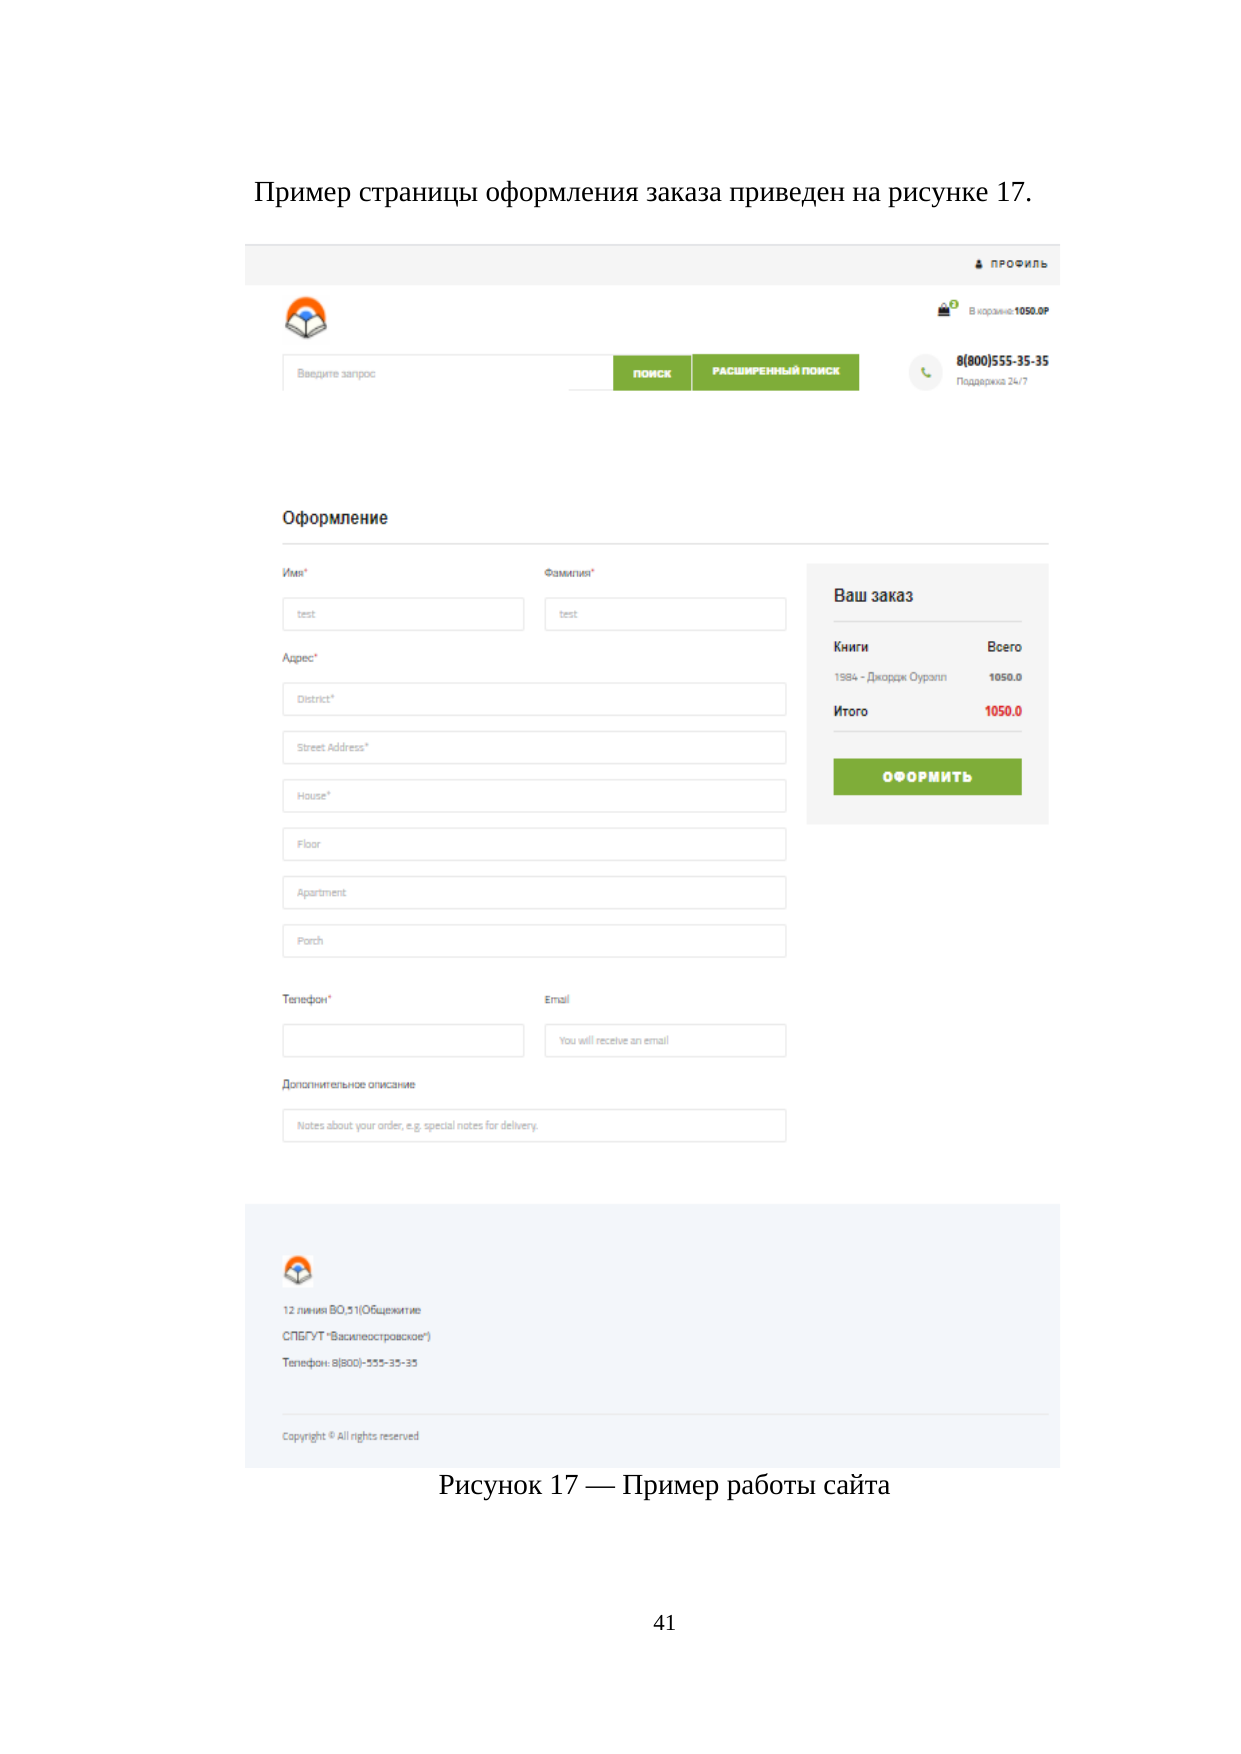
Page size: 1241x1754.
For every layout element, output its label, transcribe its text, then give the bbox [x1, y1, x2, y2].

text Пример страницы оформления заказа приведен на рисунке 17. [177, 174, 1152, 207]
picture [245, 240, 1061, 1468]
